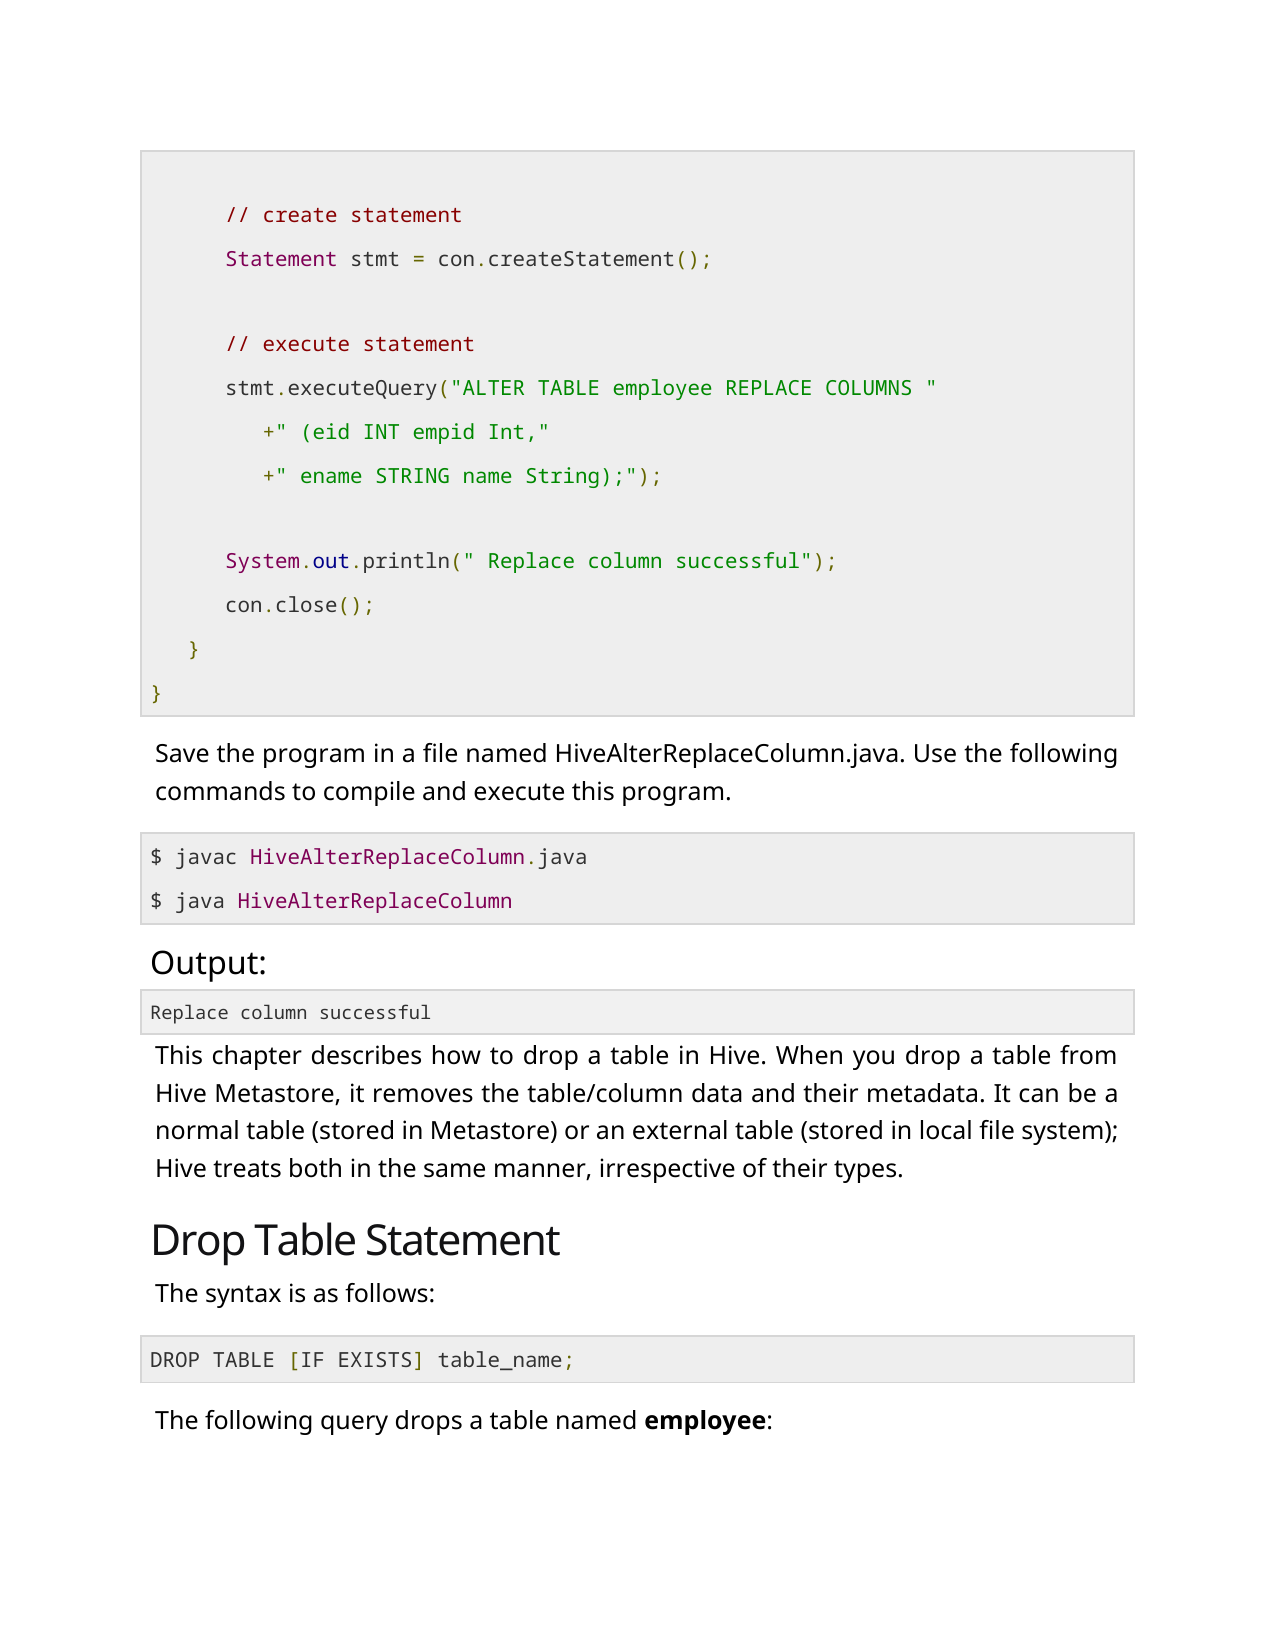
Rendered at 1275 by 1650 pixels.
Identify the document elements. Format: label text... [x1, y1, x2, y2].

text $ java HiveAlterReplaceColumn [142, 876, 1133, 923]
text con.close(); [142, 580, 1133, 619]
text The following query drops a table named employee: [155, 1399, 1120, 1437]
text Statement stmt = con.createStatement(); [142, 235, 1133, 273]
text System.out.println(" Replace column successful"); [142, 536, 1133, 574]
text $ javac HiveAlterReplaceColumn.java [142, 834, 1133, 871]
text DROP TABLE [IF EXISTS] table_name; [142, 1337, 1133, 1382]
text // execute statement [142, 319, 1133, 358]
subtitle Output: [150, 940, 1120, 984]
text } [142, 668, 1133, 715]
text The syntax is as follows: [155, 1273, 1120, 1310]
text stmt.executeQuery("ALTER TABLE employee REPLACE COLUMNS " [142, 363, 1133, 402]
text Save the program in a file named HiveAlterReplaceColumn.java. Use the following commands to compile and execute this program. [155, 732, 1120, 807]
text +" (eid INT empid Int," [142, 407, 1133, 446]
text +" ename STRING name String);"); [142, 452, 1133, 490]
text This chapter describes how to drop a table in Hive. When you drop a table from Hive Metastore, it removes the table/column data and their metadata. It can be a normal table (stored in Metastore) or an external table (stored in local file system); Hive treats both in the same manner, irrespective of their types. [155, 1035, 1120, 1184]
subtitle Drop Table Statement [150, 1209, 1120, 1268]
text } [142, 624, 1133, 663]
text Replace column successful [142, 991, 1133, 1033]
text // create statement [142, 191, 1133, 229]
